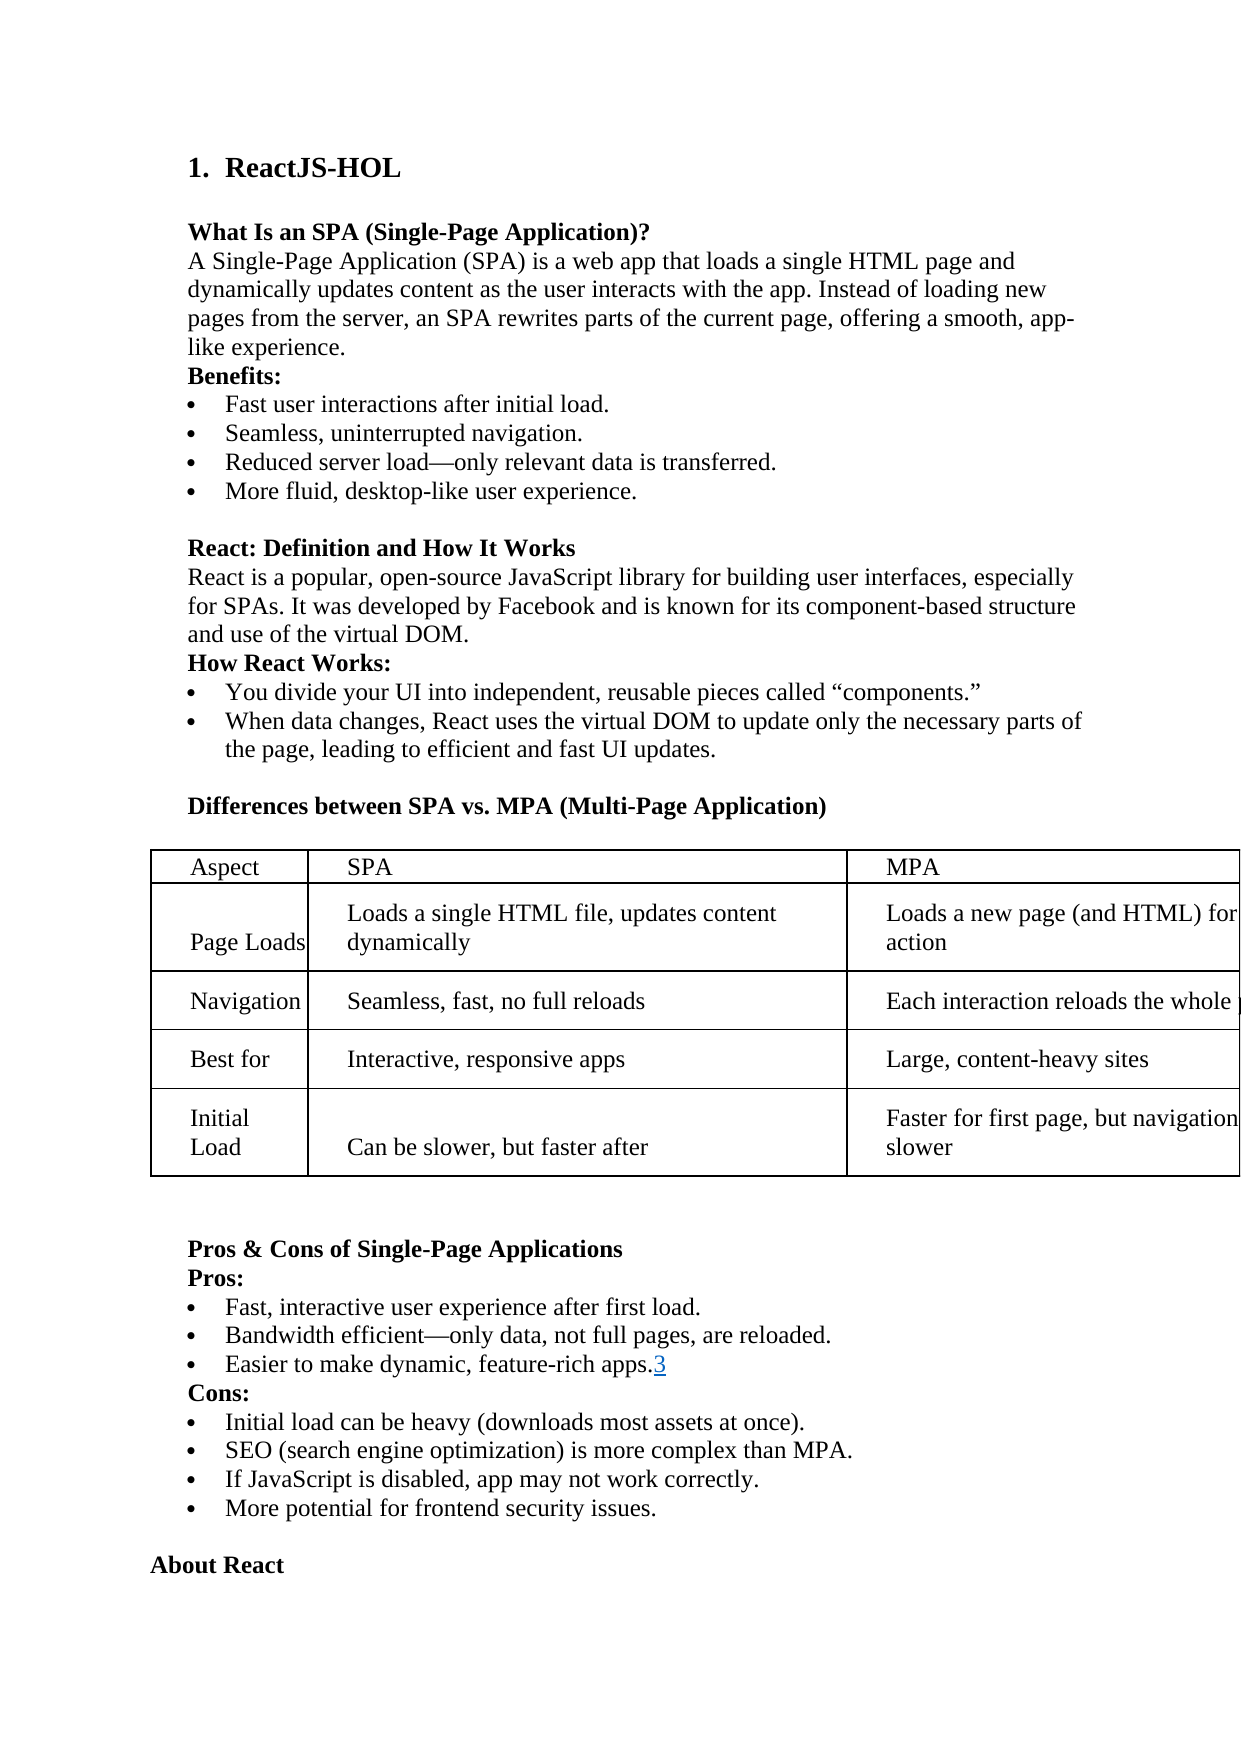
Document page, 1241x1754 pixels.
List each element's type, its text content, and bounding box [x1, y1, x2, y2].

list More potential for frontend security issues. [187, 1493, 1090, 1522]
table_cell Page Loads [152, 884, 307, 970]
table_cell Loads a new page (and HTML) for each action [848, 884, 1239, 970]
text Differences between SPA vs. MPA (Multi-Page Application) [187, 791, 1090, 820]
list ReactJS-HOL [187, 150, 1090, 183]
table_cell Each interaction reloads the whole page [848, 972, 1239, 1029]
text A Single-Page Application (SPA) is a web app that loads a single HTML page and dynamically updates content as the user interacts with the app. Instead of loading new pages from the server, an SPA rewrites parts of the current page, offering a smooth, app-like experience. Benefits: [187, 246, 1090, 389]
text React is a popular, open-source JavaScript library for building user interfaces, especially for SPAs. It was developed by Facebook and is known for its component-based structure and use of the virtual DOM. How React Works: [187, 562, 1090, 677]
list More fluid, desktop-like user experience. [187, 476, 1090, 504]
table_cell Navigation [152, 972, 307, 1029]
list SEO (search engine optimization) is more complex than MPA. [187, 1436, 1090, 1464]
table_header SPA [309, 851, 846, 882]
text React: Definition and How It Works [187, 533, 1090, 562]
list Seamless, uninterrupted navigation. [187, 418, 1090, 447]
list Fast, interactive user experience after first load. [187, 1292, 1090, 1321]
table_cell Can be slower, but faster after [309, 1089, 846, 1175]
table_header Aspect [152, 851, 307, 882]
list Fast user interactions after initial load. [187, 389, 1090, 418]
text About React [150, 1551, 1090, 1579]
text Cons: [187, 1378, 1090, 1407]
table_header MPA [848, 851, 1239, 882]
list When data changes, React uses the virtual DOM to update only the necessary parts of the page, leading to efficient and fast UI updates. [187, 706, 1090, 763]
table_cell Initial Load [152, 1089, 307, 1175]
list Reduced server load—only relevant data is transferred. [187, 447, 1090, 476]
table_cell Best for [152, 1030, 307, 1088]
table_cell Large, content-heavy sites [848, 1030, 1239, 1088]
list Bandwidth efficient—only data, not full pages, are reloaded. [187, 1321, 1090, 1349]
text Pros: [187, 1263, 1090, 1292]
table_cell Interactive, responsive apps [309, 1030, 846, 1088]
list Easier to make dynamic, feature-rich apps.3 [187, 1349, 1090, 1378]
text Pros & Cons of Single-Page Applications [187, 1234, 1090, 1263]
table_cell Seamless, fast, no full reloads [309, 972, 846, 1029]
list You divide your UI into independent, reusable pieces called “components.” [187, 677, 1090, 706]
list If JavaScript is disabled, app may not work correctly. [187, 1464, 1090, 1493]
list Initial load can be heavy (downloads most assets at once). [187, 1407, 1090, 1436]
text What Is an SPA (Single-Page Application)? [187, 217, 1090, 246]
table_cell Loads a single HTML file, updates content dynamically [309, 884, 846, 970]
table_cell Faster for first page, but navigation is slower [848, 1089, 1239, 1175]
